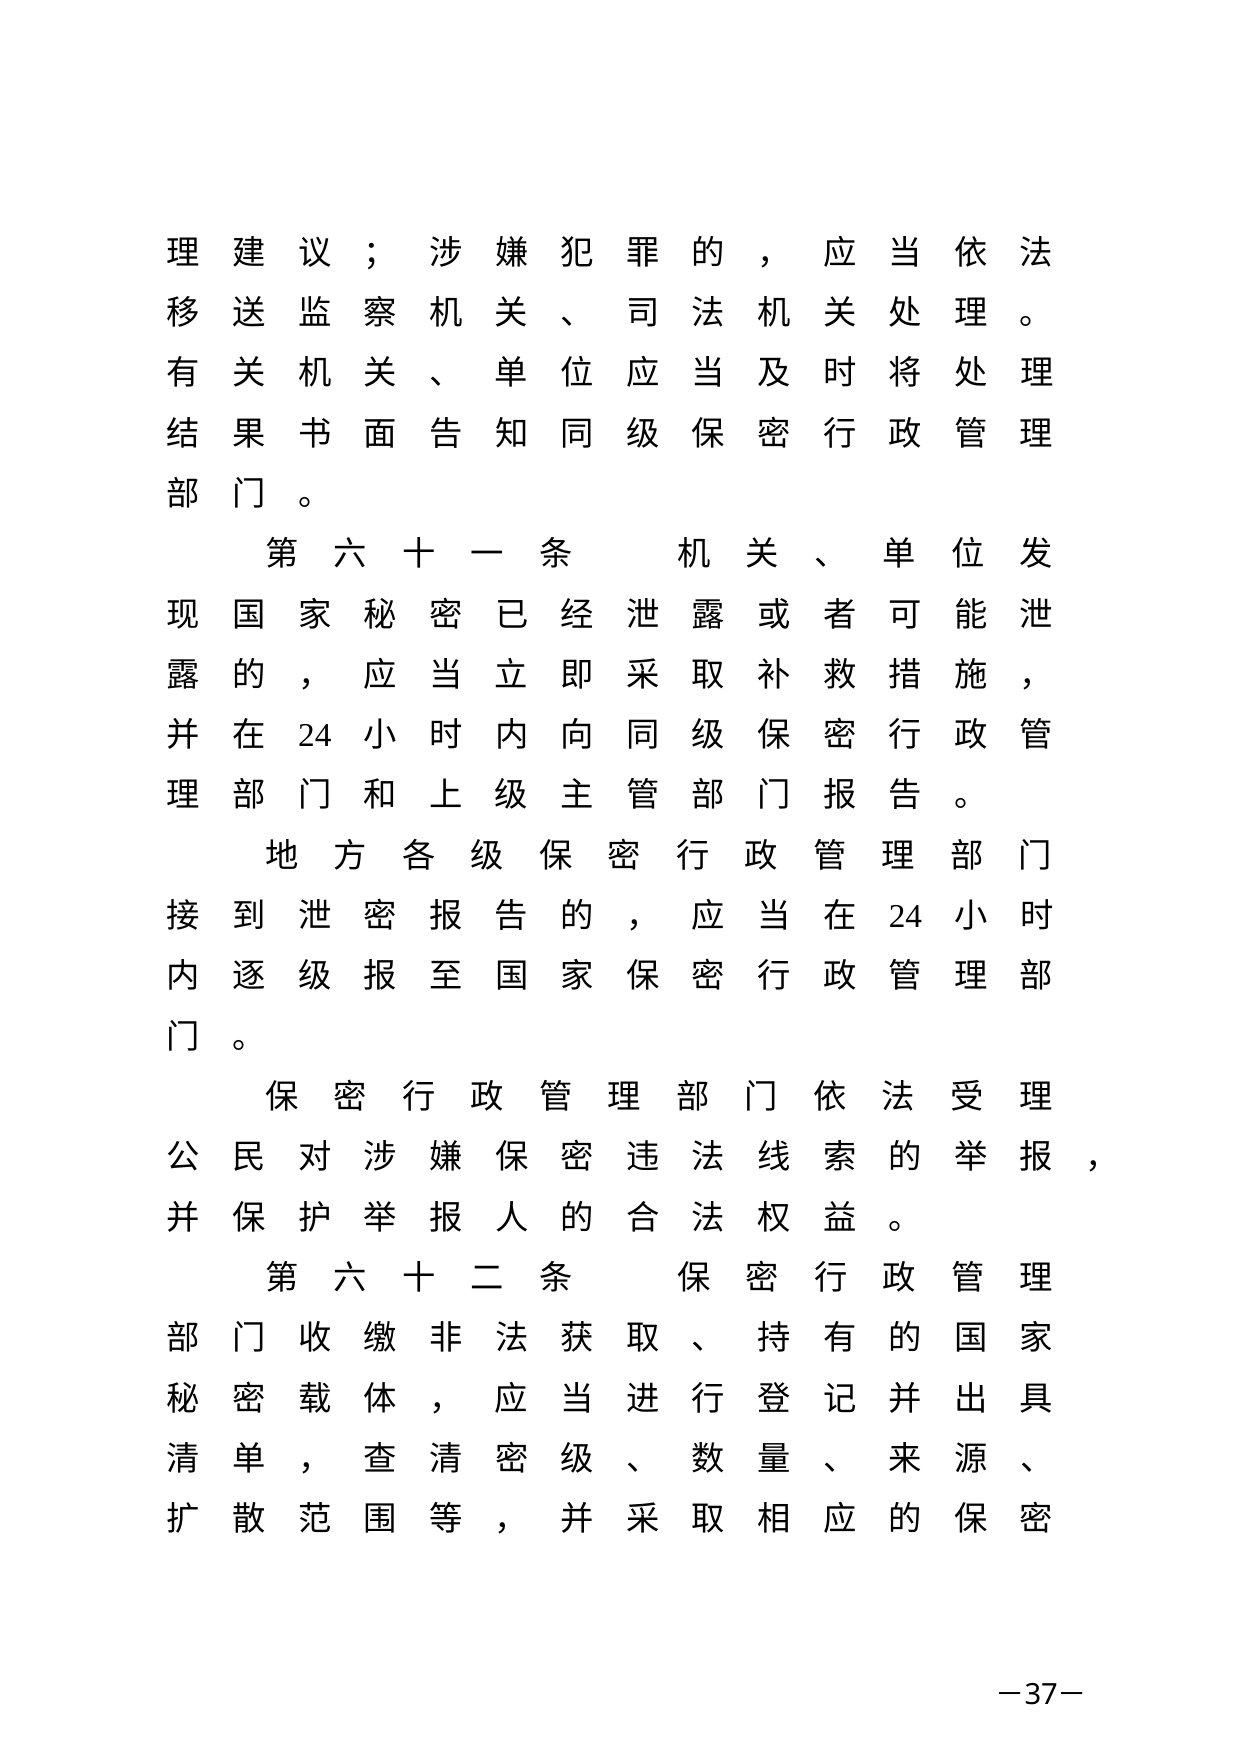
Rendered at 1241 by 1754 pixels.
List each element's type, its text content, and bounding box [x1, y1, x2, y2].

text 保密行政管理部门依法受理公民对涉嫌保密违法线索的举报，并保护举报人的合法权益。 [167, 1064, 1085, 1245]
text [167, 219, 1085, 521]
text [167, 1245, 1085, 1546]
text 第六十一条 机关、单位发现国家秘密已经泄露或者可能泄露的，应当立即采取补救措施，并在24小时内向同级保密行政管理部门和上级主管部门报告。 [167, 521, 1085, 822]
text 地方各级保密行政管理部门接到泄密报告的，应当在24小时内逐级报至国家保密行政管理部门。 [167, 822, 1085, 1064]
